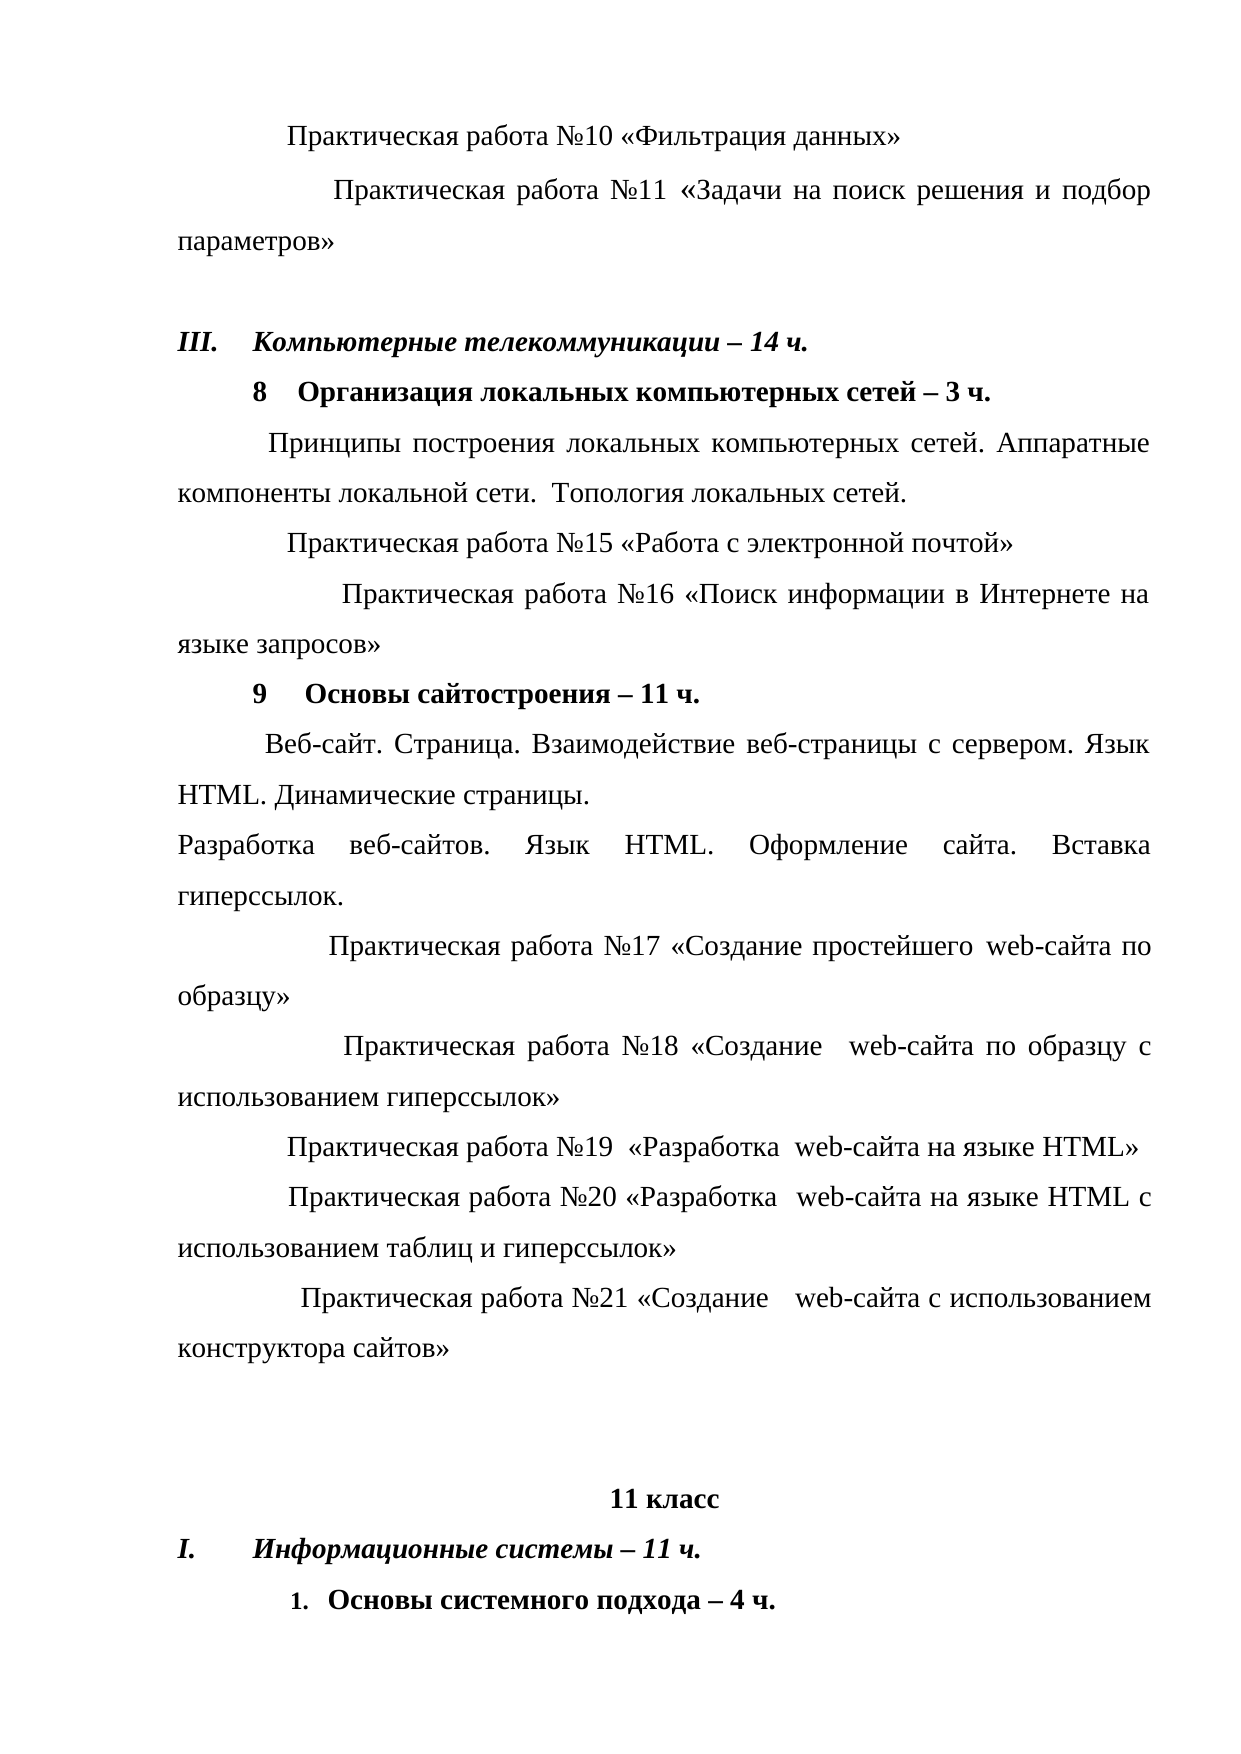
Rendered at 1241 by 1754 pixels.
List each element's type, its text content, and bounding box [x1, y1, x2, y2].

text Разработка веб-сайтов. Язык HTML. Оформление сайта. Вставка гиперссылок. [177, 861, 1152, 911]
list Информационные системы – 11 ч. [177, 1532, 1152, 1565]
list Основы системного подхода – 4 ч. [290, 1582, 1152, 1616]
text Практическая работа №21 «Создание web-сайта с использованием конструктора сайтов» [177, 1280, 1152, 1364]
text Практическая работа №11 «Задачи на поиск решения и подбор параметров» [177, 168, 1152, 257]
text Практическая работа №17 «Создание простейшего web-сайта по образцу» [177, 928, 1152, 1012]
text 11 класс [177, 1481, 1152, 1515]
text Веб-сайт. Страница. Взаимодействие веб-страницы с сервером. Язык HTML. Динамические страницы. [177, 727, 1152, 811]
text Практическая работа №10 «Фильтрация данных» [177, 118, 1152, 152]
text Принципы построения локальных компьютерных сетей. Аппаратные компоненты локальной сети. Топология локальных сетей. [177, 425, 1152, 509]
text Практическая работа №16 «Поиск информации в Интернете на языке запросов» [177, 576, 1152, 659]
list Организация локальных компьютерных сетей – 3 ч. [252, 374, 1152, 408]
text Практическая работа №19 «Разработка web-сайта на языке HTML» [177, 1129, 1152, 1163]
text Практическая работа №18 «Создание web-сайта по образцу с использованием гиперссылок» [177, 1028, 1152, 1112]
list Компьютерные телекоммуникации – 14 ч. [177, 324, 1152, 358]
text Практическая работа №20 «Разработка web-сайта на языке HTML с использованием таблиц и гиперссылок» [177, 1179, 1152, 1263]
list Основы сайтостроения – 11 ч. [252, 676, 1152, 710]
text Практическая работа №15 «Работа с электронной почтой» [177, 525, 1152, 559]
